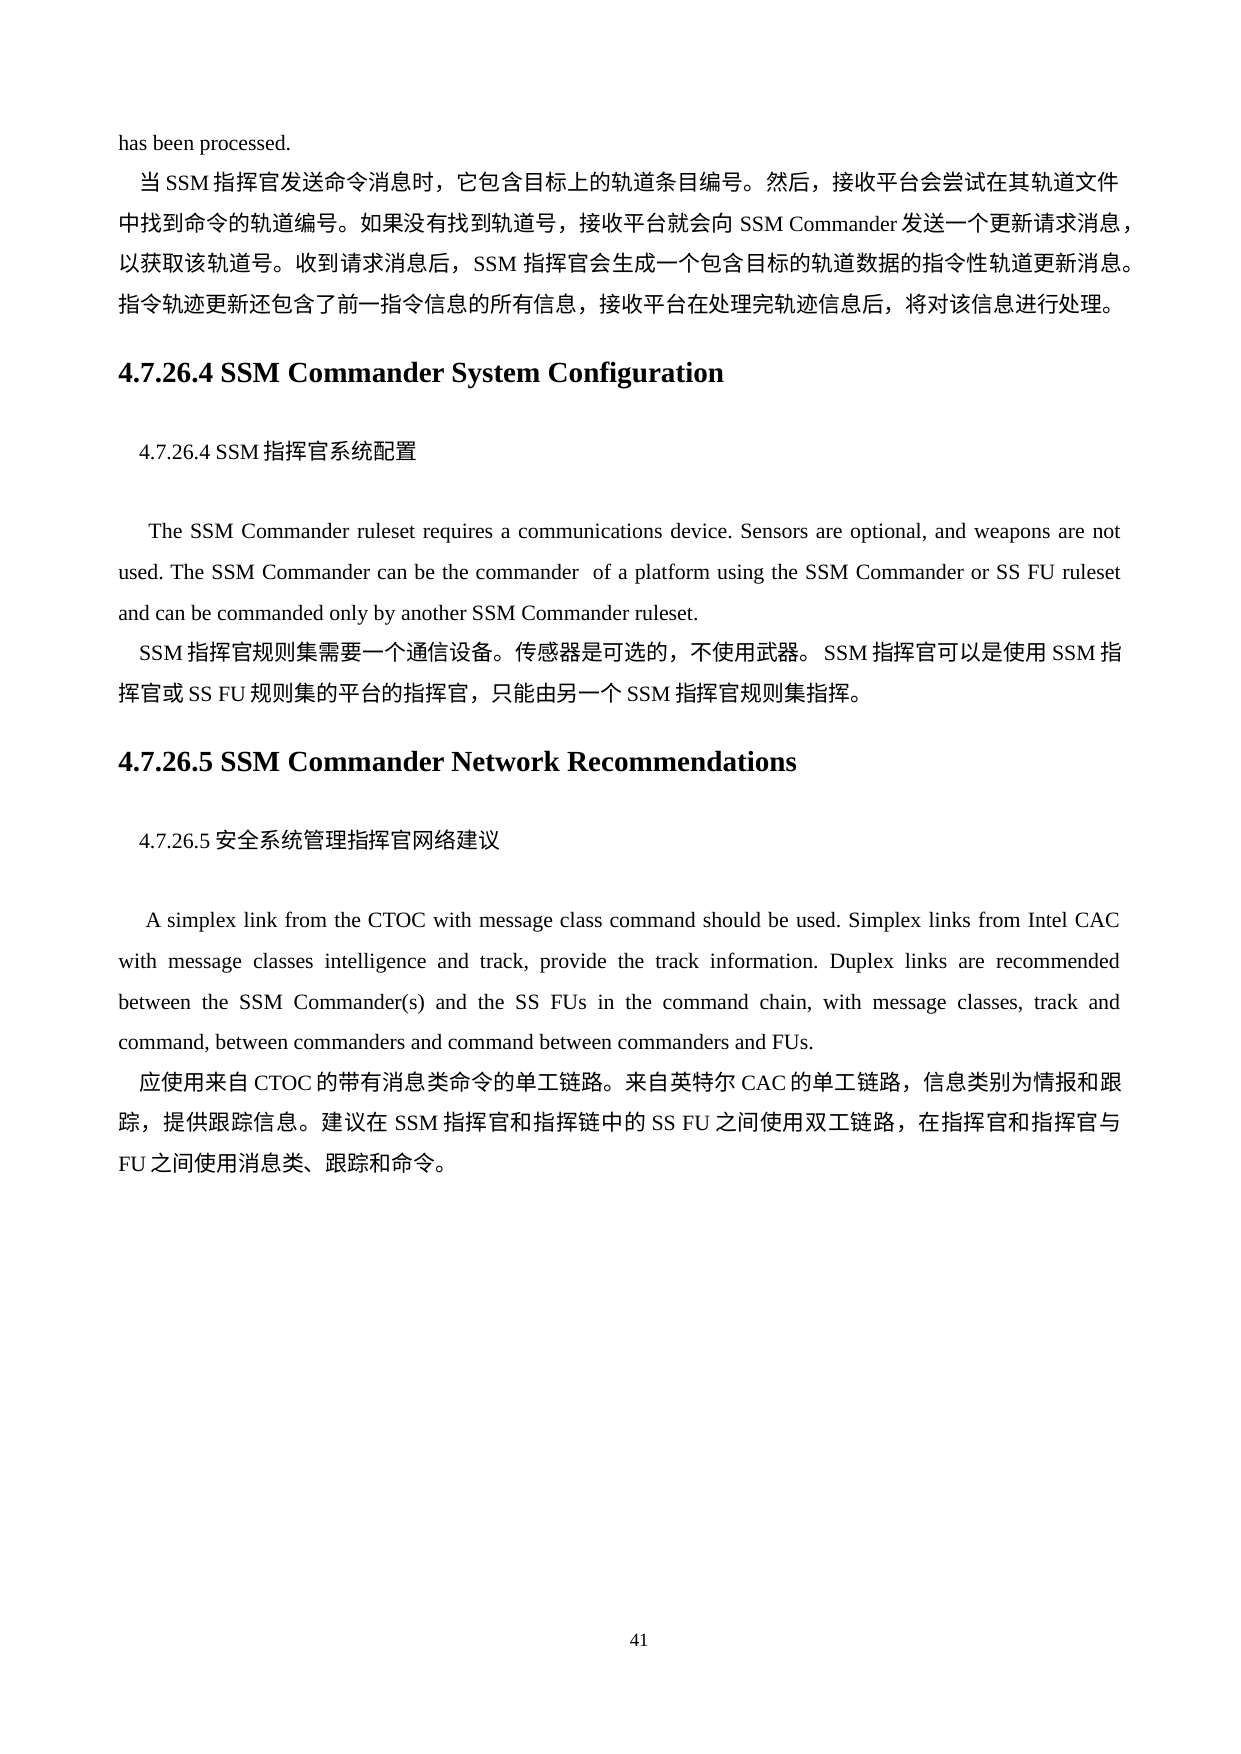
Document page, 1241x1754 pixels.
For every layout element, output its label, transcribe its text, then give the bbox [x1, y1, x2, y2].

text 当SSM指挥官发送命令消息时，它包含目标上的轨道条目编号。然后，接收平台会尝试在其轨道文件中找到命令的轨道编号。如果没有找到轨道号，接收平台就会向SSM Commander发送一个更新请求消息，以获取该轨道号。收到请求消息后，SSM 指挥官会生成一个包含目标的轨道数据的指令性轨道更新消息。指令轨迹更新还包含了前一指令信息的所有信息，接收平台在处理完轨迹信息后，将对该信息进行处理。 [118, 165, 1122, 319]
text 应使用来自CTOC的带有消息类命令的单工链路。来自英特尔CAC的单工链路，信息类别为情报和跟踪，提供跟踪信息。建议在SSM指挥官和指挥链中的SS FU之间使用双工链路，在指挥官和指挥官与FU之间使用消息类、跟踪和命令。 [118, 1064, 1122, 1178]
text A simplex link from the CTOC with message class command should be used. Simplex links from Intel CAC with message classes intelligence and track, provide the track information. Duplex links are recommended between the SSM Commander(s) and the SS FUs in the command chain, with message classes, track and command, between commanders and command between commanders and FUs. [118, 863, 1122, 1058]
text 4.7.26.4 SSM指挥官系统配置 [118, 434, 1122, 466]
text The SSM Commander ruleset requires a communications device. Sensors are optional, and weapons are not used. The SSM Commander can be the commander of a platform using the SSM Commander or SS FU ruleset and can be commanded only by another SSM Commander ruleset. [118, 474, 1122, 629]
subtitle 4.7.26.5 SSM Commander Network Recommendations [118, 728, 1122, 793]
subtitle 4.7.26.4 SSM Commander System Configuration [118, 339, 1122, 404]
text 4.7.26.5 安全系统管理指挥官网络建议 [118, 823, 1122, 855]
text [118, 126, 1122, 158]
text SSM指挥官规则集需要一个通信设备。传感器是可选的，不使用武器。SSM指挥官可以是使用SSM指挥官或SS FU规则集的平台的指挥官，只能由另一个SSM指挥官规则集指挥。 [118, 635, 1122, 708]
